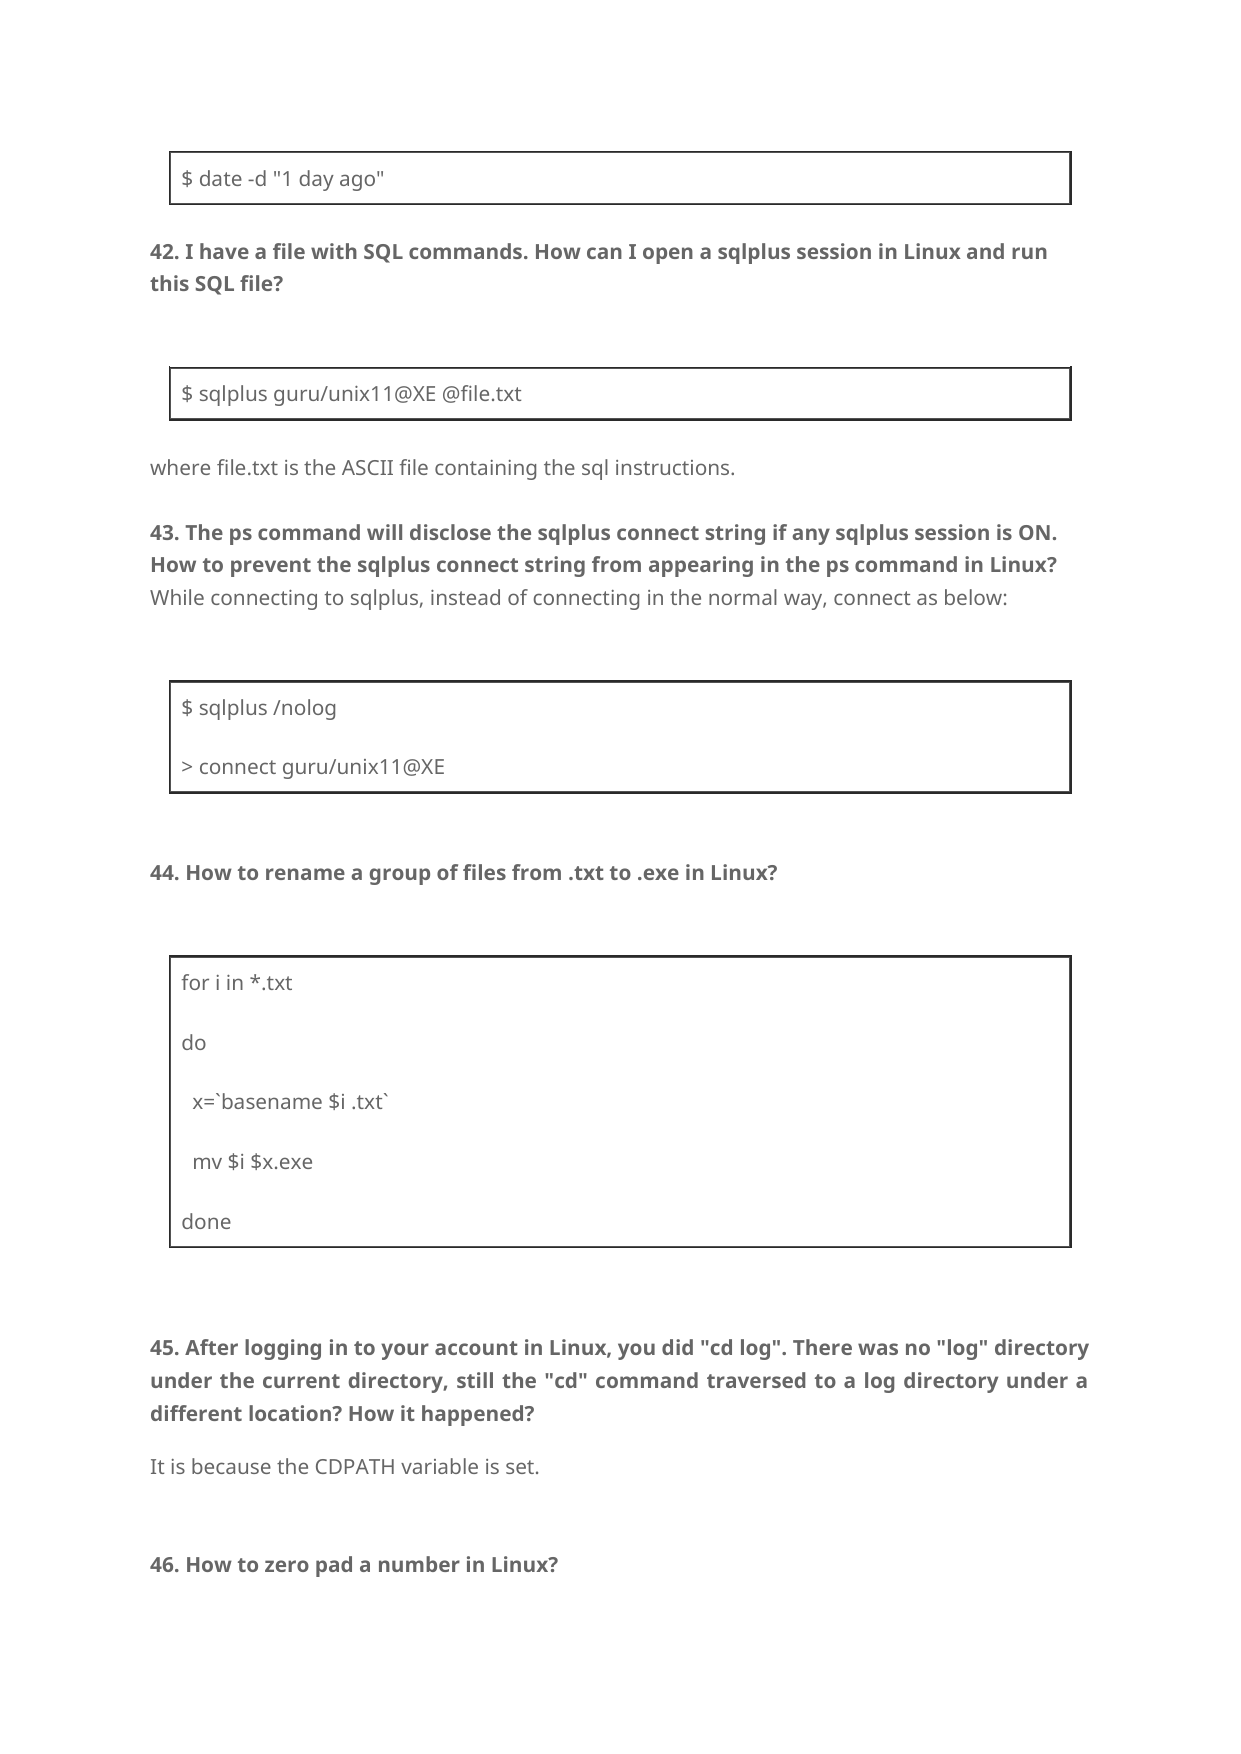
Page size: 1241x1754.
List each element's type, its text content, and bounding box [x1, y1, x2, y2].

text for i in *.txt [171, 958, 1069, 996]
text where file.txt is the ASCII file containing the sql instructions. 43. The ps command will disclose the sqlplus connect string if any sqlplus session is ON. How to prevent the sqlplus connect string from appearing in the ps command in Linux? While connecting to sqlplus, instead of connecting in the normal way, connect as below: [150, 453, 1090, 644]
text done [171, 1193, 1069, 1246]
text $ sqlplus /nolog [171, 683, 1069, 721]
text $ date -d "1 day ago" [171, 153, 1069, 203]
text 44. How to rename a group of files from .txt to .exe in Linux? [150, 826, 1090, 919]
text 45. After logging in to your account in Linux, you did "cd log". There was no "log" directory under the current directory, still the "cd" command traversed to a log directory under a different location? How it happened? [150, 1333, 1090, 1427]
text mv $i $x.exe [171, 1133, 1069, 1176]
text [150, 1452, 1090, 1578]
text $ sqlplus guru/unix11@XE @file.txt [171, 369, 1069, 418]
text do [171, 1014, 1069, 1056]
text 42. I have a file with SQL commands. How can I open a sqlplus session in Linux and run this SQL file? [150, 237, 1090, 330]
text x=`basename $i .txt` [171, 1074, 1069, 1116]
text > connect guru/unix11@XE [171, 739, 1069, 791]
